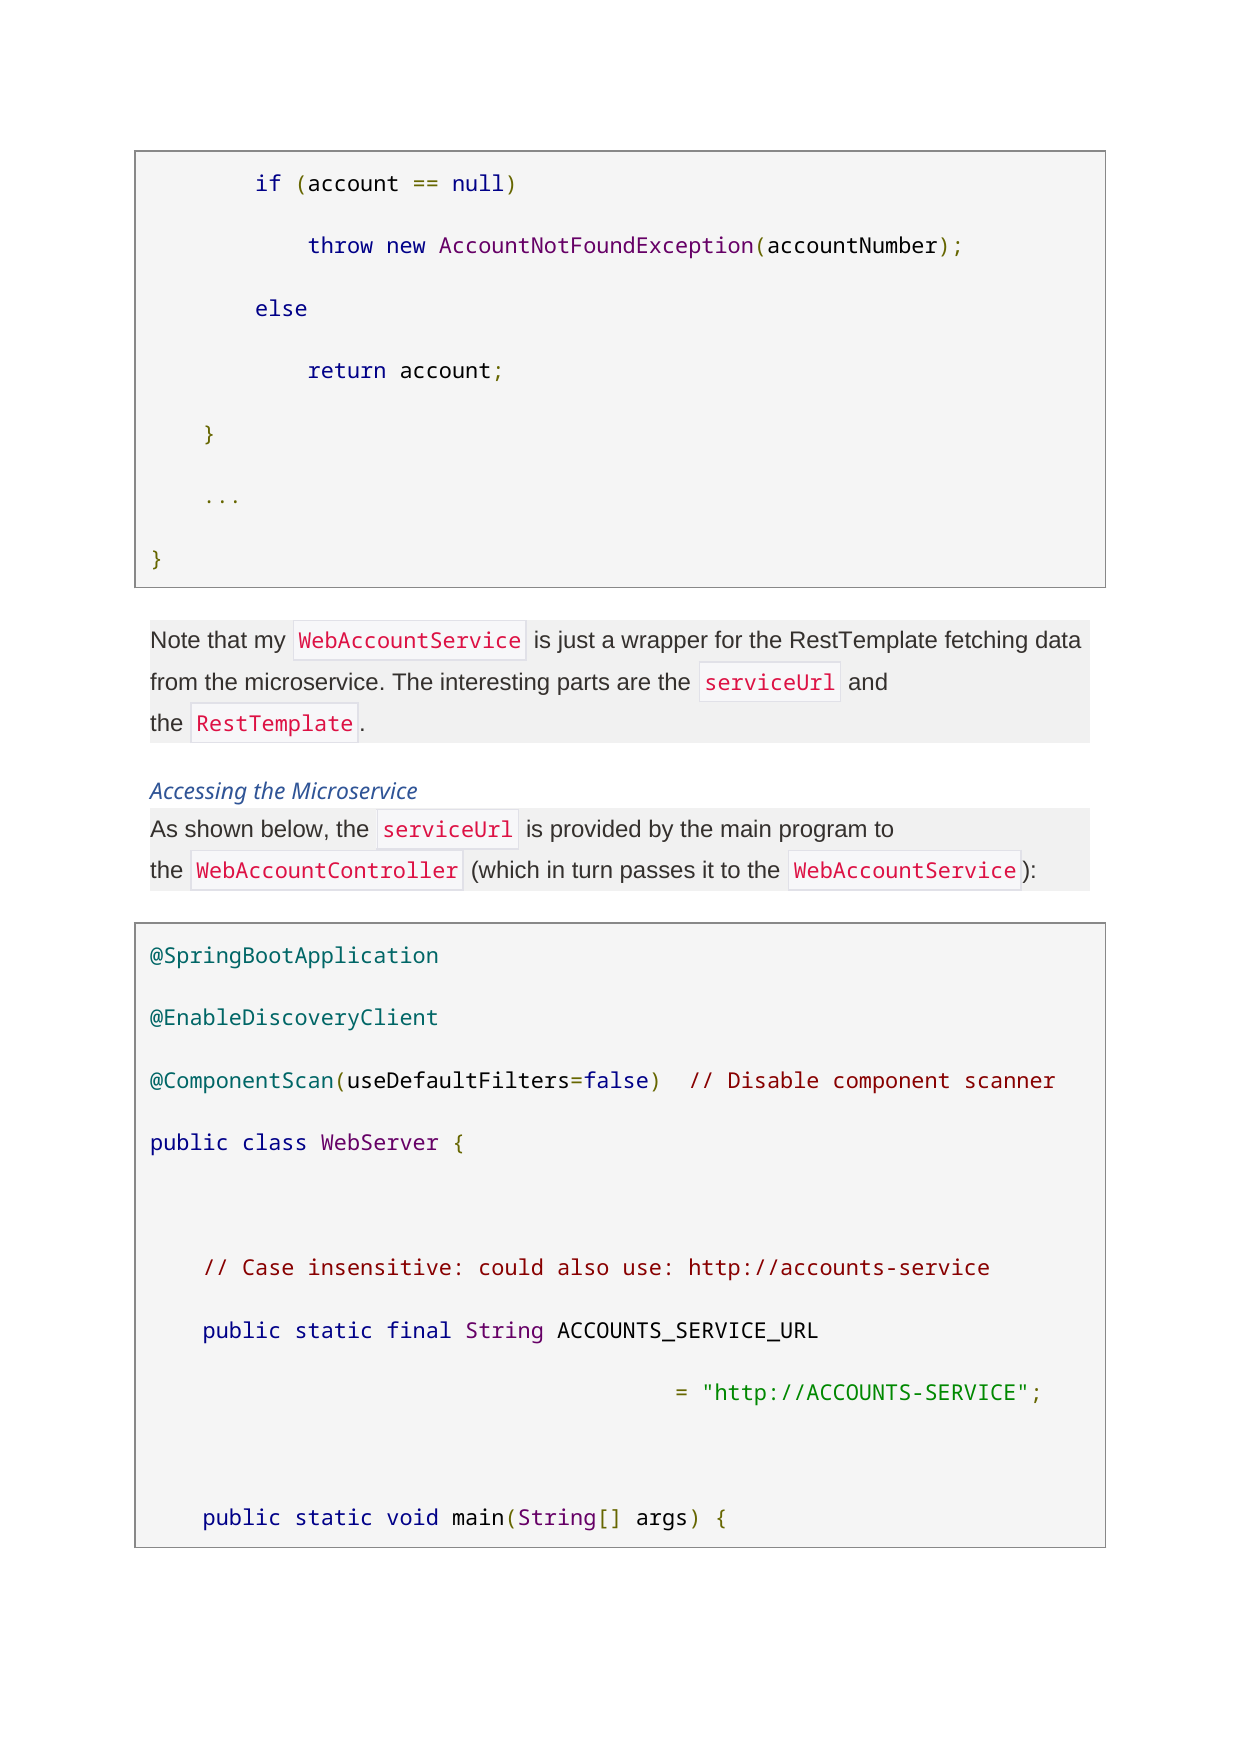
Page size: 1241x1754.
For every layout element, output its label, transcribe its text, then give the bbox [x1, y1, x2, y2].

text return account; [136, 337, 1105, 385]
text @EnableDiscoveryClient [136, 985, 1105, 1032]
text @SpringBootApplication [136, 924, 1105, 970]
text As shown below, the serviceUrl is provided by the main program to the WebAccountController (which in turn passes it to the WebAccountService): [150, 808, 518, 891]
text Note that my WebAccountService is just a wrapper for the RestTemplate fetching data from the microservice. The interesting parts are the serviceUrl and the RestTemplate. [150, 620, 1090, 743]
text } [136, 400, 1105, 447]
text throw new AccountNotFoundException(accountNumber); [136, 212, 1105, 260]
text As shown below, the serviceUrl is provided by the main program to the WebAccountController (which in turn passes it to the WebAccountService): [464, 808, 1090, 891]
text public static void main(String[] args) { [136, 1485, 1105, 1547]
text if (account == null) [136, 152, 1105, 197]
text else [136, 275, 1105, 322]
text } [136, 525, 1105, 587]
text public static final String ACCOUNTS_SERVICE_URL [136, 1297, 1105, 1345]
text ... [136, 462, 1105, 510]
subtitle Accessing the Microservice [150, 775, 1090, 806]
text public class WebServer { [136, 1110, 1105, 1157]
text // Case insensitive: could also use: http://accounts-service [136, 1235, 1105, 1282]
text @ComponentScan(useDefaultFilters=false) // Disable component scanner [136, 1047, 1105, 1095]
text = "http://ACCOUNTS-SERVICE"; [136, 1360, 1105, 1407]
